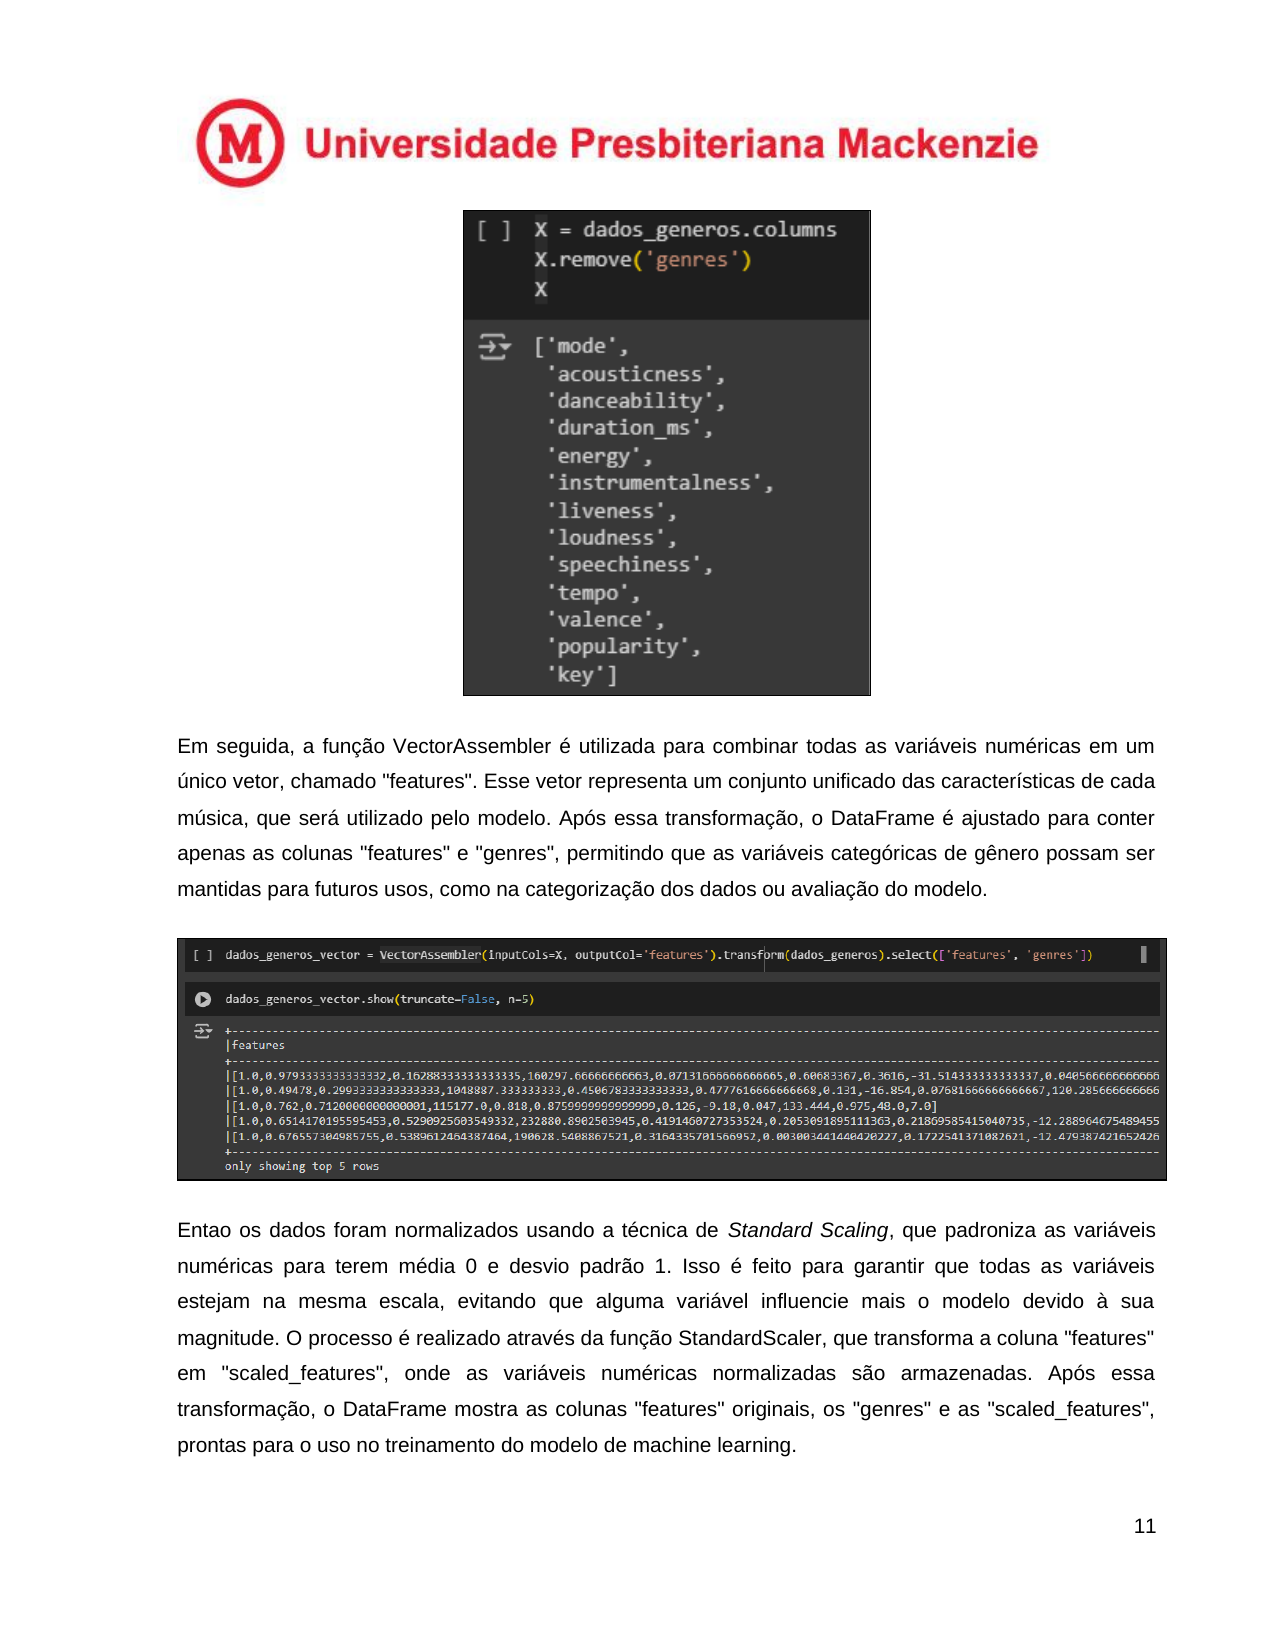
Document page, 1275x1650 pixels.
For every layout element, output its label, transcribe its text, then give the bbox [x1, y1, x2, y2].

picture [178, 939, 1166, 1179]
text Entao os dados foram normalizados usando a técnica de Standard Scaling, que padroniza as variáveis numéricas para terem média 0 e desvio padrão 1. Isso é feito para garantir que todas as variáveis estejam na mesma escala, evitando que alguma variável influencie mais o modelo devido à sua magnitude. O processo é realizado através da função StandardScaler, que transforma a coluna "features" em "scaled_features", onde as variáveis numéricas normalizadas são armazenadas. Após essa transformação, o DataFrame mostra as colunas "features" originais, os "genres" e as "scaled_features", prontas para o uso no treinamento do modelo de machine learning. [177, 1217, 1156, 1457]
picture [464, 211, 870, 695]
text Em seguida, a função VectorAssembler é utilizada para combinar todas as variáveis numéricas em um único vetor, chamado "features". Esse vetor representa um conjunto unificado das características de cada música, que será utilizado pelo modelo. Após essa transformação, o DataFrame é ajustado para conter apenas as colunas "features" e "genres", permitindo que as variáveis categóricas de gênero possam ser mantidas para futuros usos, como na categorização dos dados ou avaliação do modelo. [177, 733, 1156, 901]
picture [177, 75, 1063, 210]
